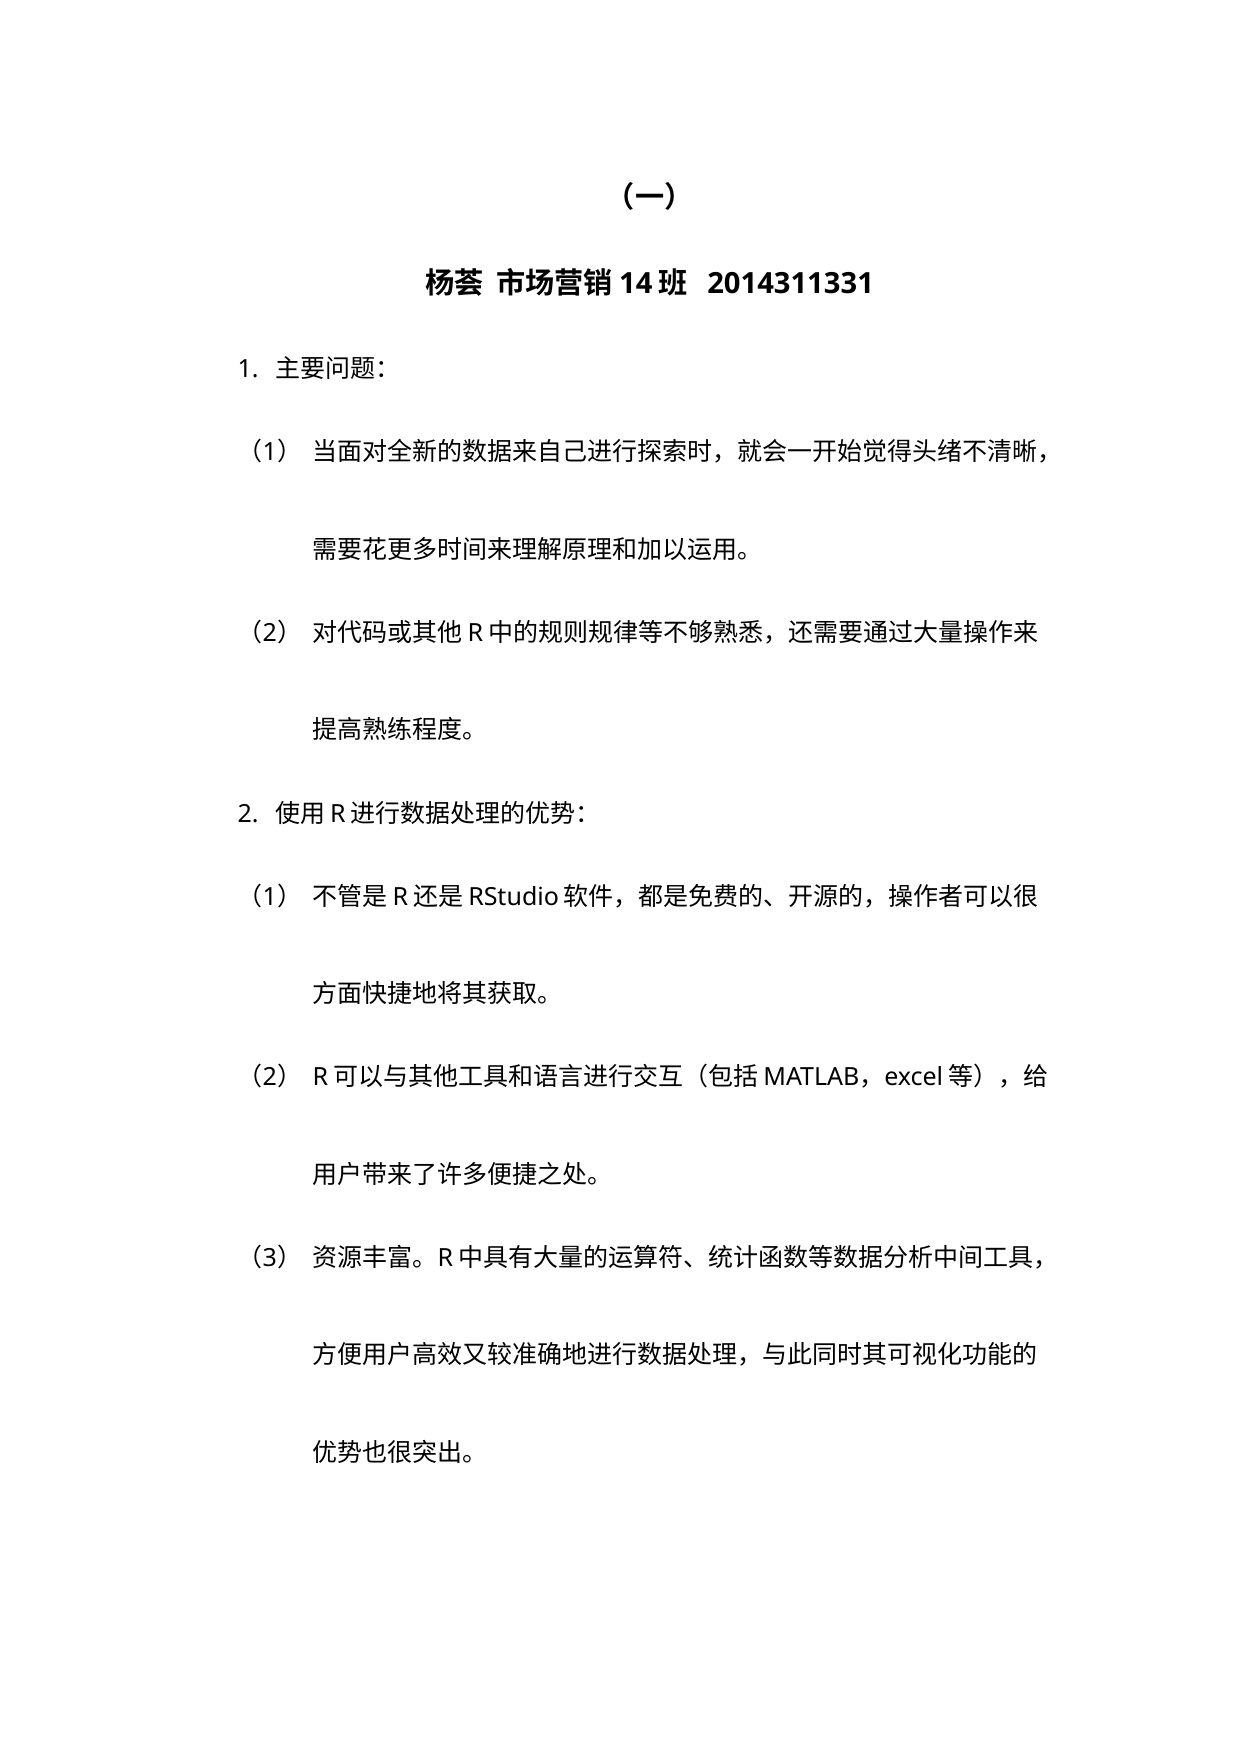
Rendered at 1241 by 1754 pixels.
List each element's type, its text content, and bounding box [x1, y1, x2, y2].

list 对代码或其他R中的规则规律等不够熟悉，还需要通过大量操作来提高熟练程度。 [237, 598, 1053, 761]
list 使用R进行数据处理的优势： [237, 779, 1053, 844]
text （一） [187, 162, 1053, 227]
text 杨荟 市场营销14班 2014311331 [187, 248, 1053, 313]
list 主要问题： [237, 334, 1053, 399]
list 当面对全新的数据来自己进行探索时，就会一开始觉得头绪不清晰，需要花更多时间来理解原理和加以运用。 [237, 417, 1053, 580]
list 不管是R还是RStudio软件，都是免费的、开源的，操作者可以很方面快捷地将其获取。 [237, 862, 1053, 1024]
list 资源丰富。R中具有大量的运算符、统计函数等数据分析中间工具，方便用户高效又较准确地进行数据处理，与此同时其可视化功能的优势也很突出。 [237, 1223, 1053, 1483]
list R可以与其他工具和语言进行交互（包括MATLAB，excel等），给用户带来了许多便捷之处。 [237, 1042, 1053, 1205]
